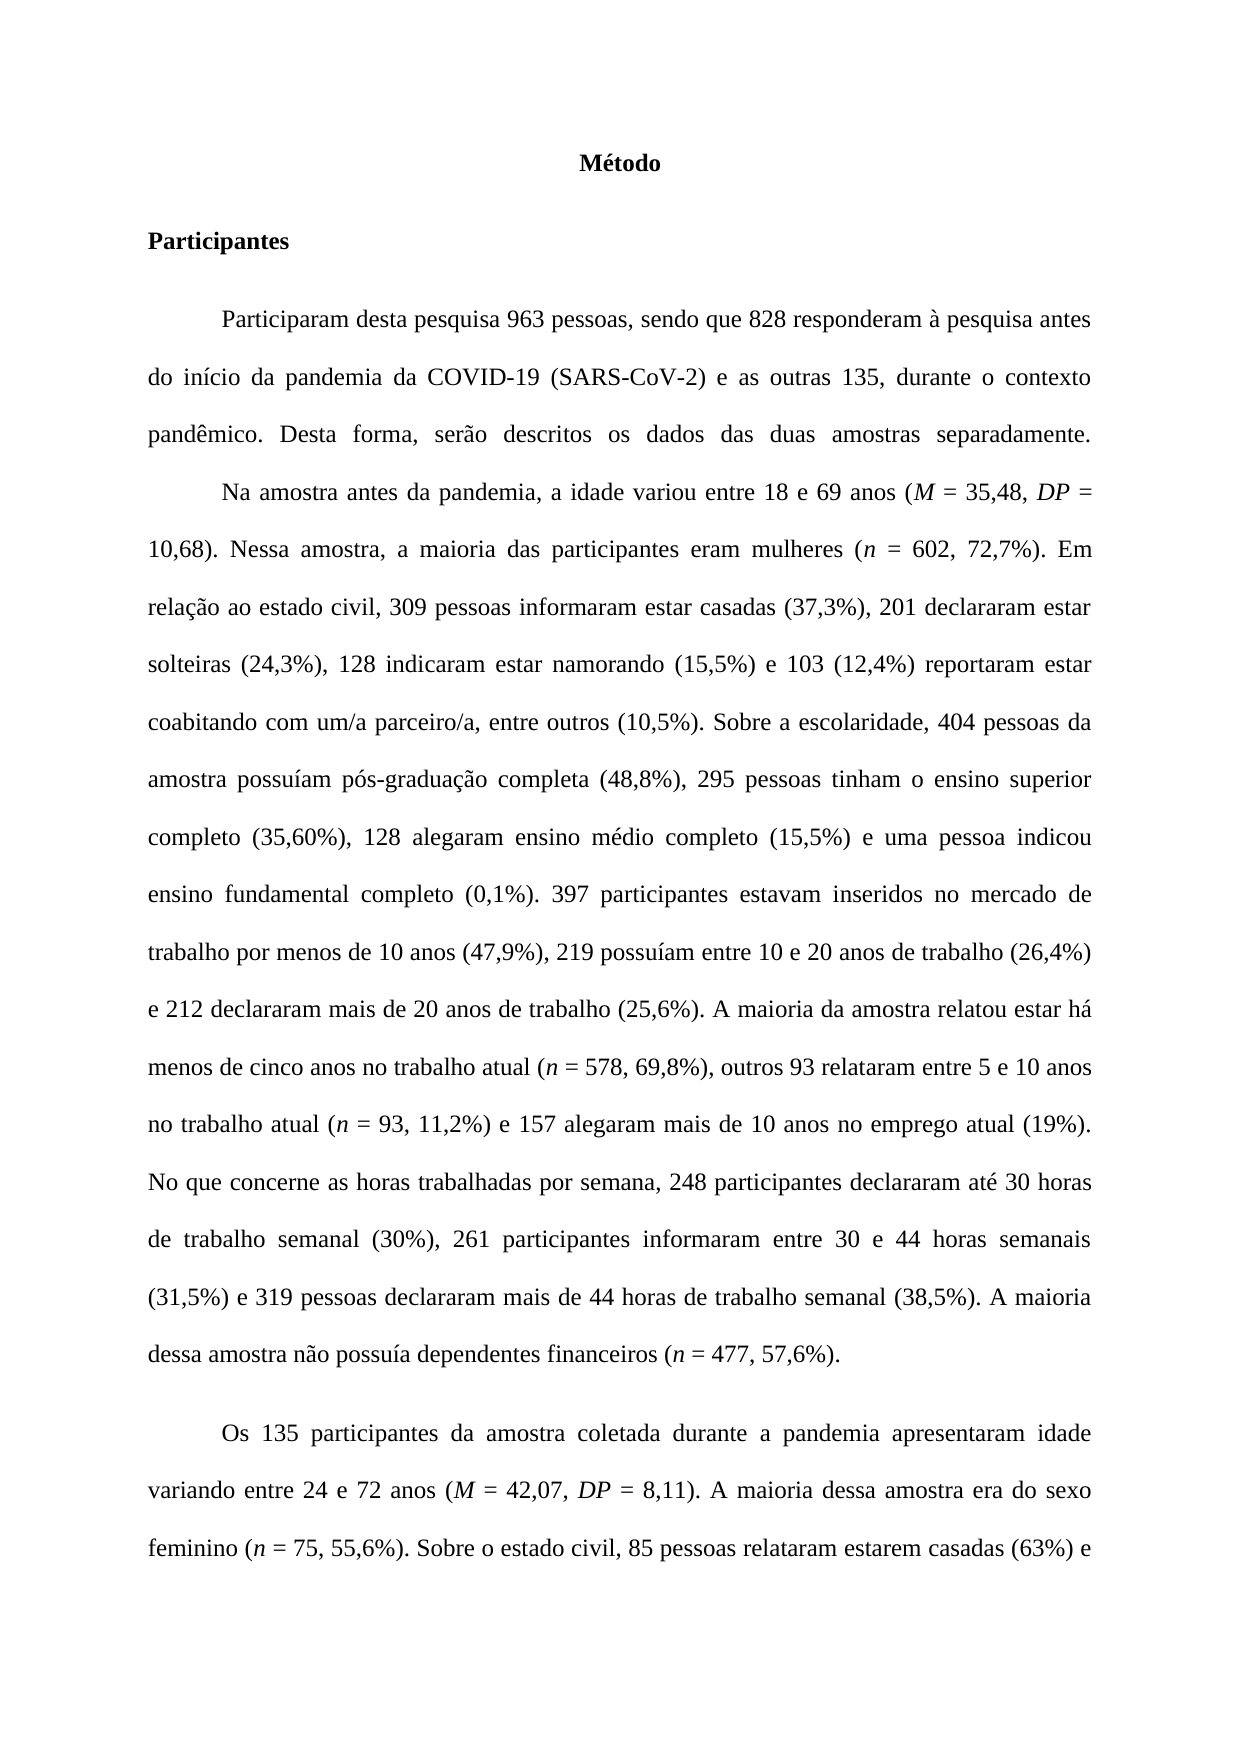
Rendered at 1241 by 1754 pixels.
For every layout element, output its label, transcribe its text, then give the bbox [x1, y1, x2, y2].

text Participaram desta pesquisa 963 pessoas, sendo que 828 responderam à pesquisa antes do início da pandemia da COVID-19 (SARS-CoV-2) e as outras 135, durante o contexto pandêmico. Desta forma, serão descritos os dados das duas amostras separadamente. Na amostra antes da pandemia, a idade variou entre 18 e 69 anos (M = 35,48, DP = 10,68). Nessa amostra, a maioria das participantes eram mulheres (n = 602, 72,7%). Em relação ao estado civil, 309 pessoas informaram estar casadas (37,3%), 201 declararam estar solteiras (24,3%), 128 indicaram estar namorando (15,5%) e 103 (12,4%) reportaram estar coabitando com um/a parceiro/a, entre outros (10,5%). Sobre a escolaridade, 404 pessoas da amostra possuíam pós-graduação completa (48,8%), 295 pessoas tinham o ensino superior completo (35,60%), 128 alegaram ensino médio completo (15,5%) e uma pessoa indicou ensino fundamental completo (0,1%). 397 participantes estavam inseridos no mercado de trabalho por menos de 10 anos (47,9%), 219 possuíam entre 10 e 20 anos de trabalho (26,4%) e 212 declararam mais de 20 anos de trabalho (25,6%). A maioria da amostra relatou estar há menos de cinco anos no trabalho atual (n = 578, 69,8%), outros 93 relataram entre 5 e 10 anos no trabalho atual (n = 93, 11,2%) e 157 alegaram mais de 10 anos no emprego atual (19%). No que concerne as horas trabalhadas por semana, 248 participantes declararam até 30 horas de trabalho semanal (30%), 261 participantes informaram entre 30 e 44 horas semanais (31,5%) e 319 pessoas declararam mais de 44 horas de trabalho semanal (38,5%). A maioria dessa amostra não possuía dependentes financeiros (n = 477, 57,6%). [148, 304, 1092, 1368]
text Participantes [148, 226, 1092, 255]
text Método [148, 148, 1092, 176]
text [148, 1418, 1092, 1561]
